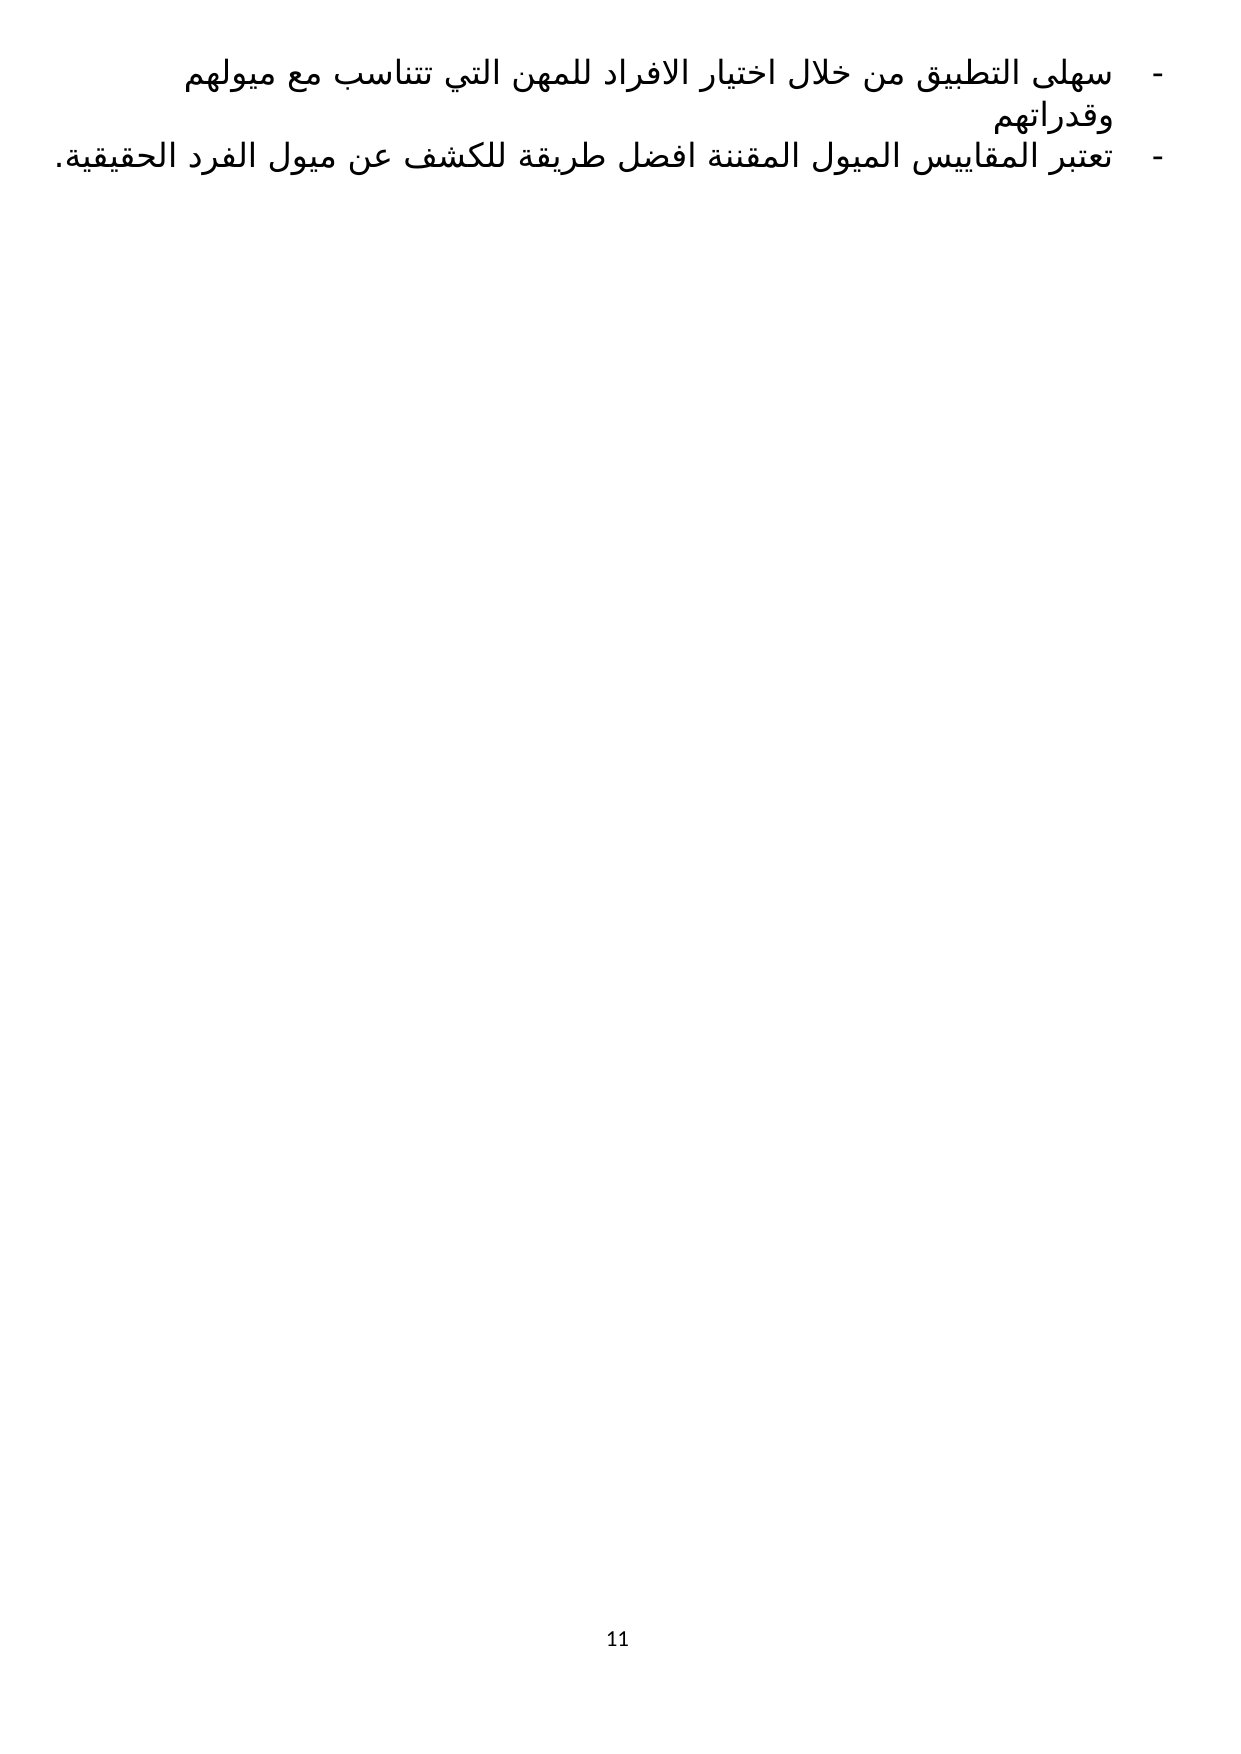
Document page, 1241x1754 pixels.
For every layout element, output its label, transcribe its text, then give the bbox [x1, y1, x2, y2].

list تعتبر المقاييس الميول المقننة افضل طريقة للكشف عن ميول الفرد الحقيقية. [53, 137, 1152, 176]
list سهلى التطبيق من خلال اختيار الافراد للمهن التي تتناسب مع ميولهم وقدراتهم [53, 53, 1152, 134]
